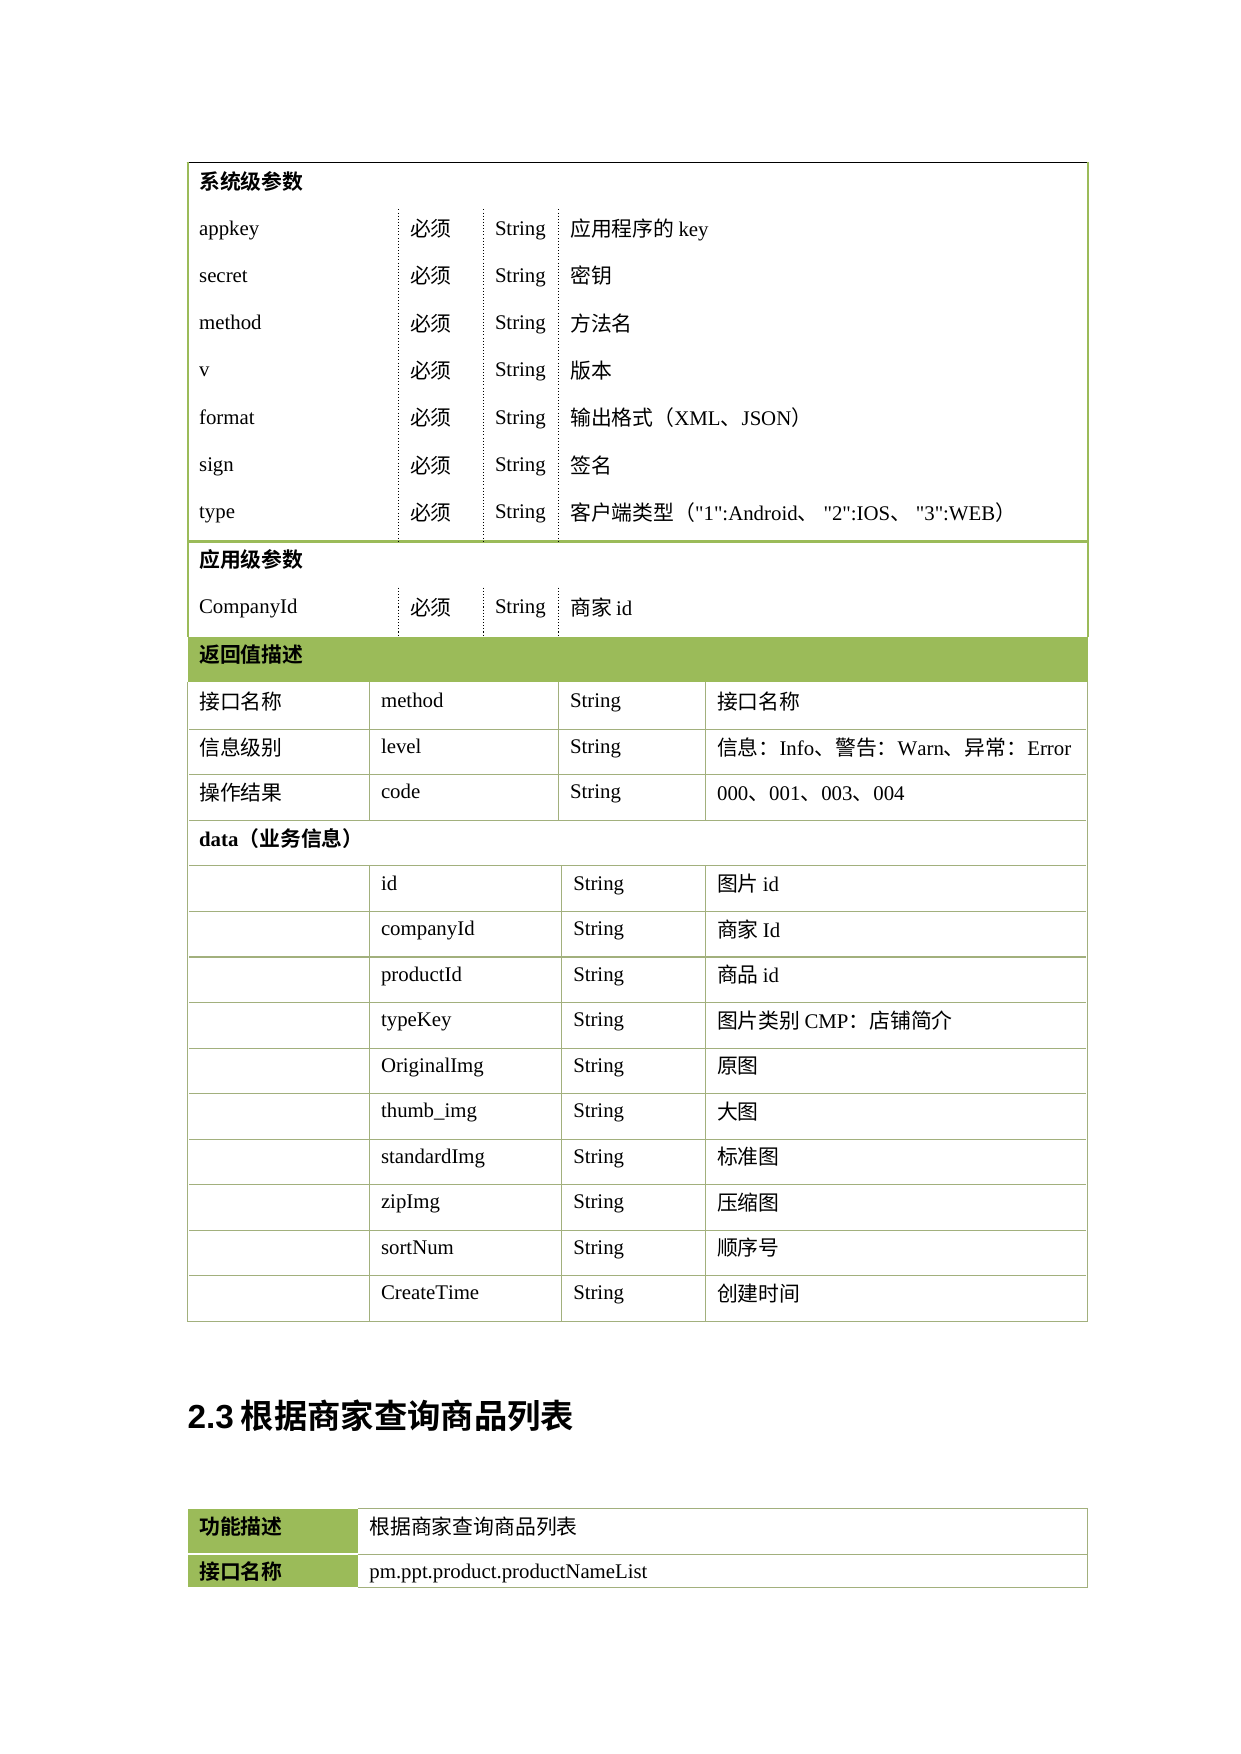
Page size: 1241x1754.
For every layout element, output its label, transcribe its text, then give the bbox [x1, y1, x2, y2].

table_cell method [189, 306, 398, 351]
table_cell 方法名 [559, 306, 1087, 351]
table_cell 必须 [399, 401, 483, 446]
table_cell 必须 [399, 495, 483, 540]
table_cell String [562, 1140, 705, 1184]
table_cell 返回值描述 [188, 637, 1088, 682]
table_cell 必须 [399, 259, 483, 304]
table_cell sign [189, 448, 398, 493]
table_cell 必须 [399, 353, 483, 398]
table_cell [188, 1048, 369, 1093]
table_cell 商家Id [706, 911, 1087, 956]
table_cell String [484, 590, 559, 635]
table_cell v [189, 353, 398, 398]
table_cell 客户端类型（"1":Android、 "2":IOS、 "3":WEB） [559, 495, 1087, 540]
subtitle 2.3根据商家查询商品列表 [187, 1381, 1053, 1446]
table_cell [358, 1555, 1087, 1587]
table_cell String [562, 1049, 705, 1093]
table_cell String [559, 775, 705, 820]
table_cell String [484, 448, 559, 493]
table_cell 顺序号 [706, 1230, 1087, 1275]
table_cell 应用级参数 [189, 543, 1087, 588]
table_cell String [562, 958, 705, 1002]
table_cell standardImg [370, 1140, 561, 1184]
table_cell appkey [189, 211, 398, 257]
table_cell [188, 956, 369, 1002]
table_cell 大图 [706, 1093, 1087, 1138]
table_cell type [189, 495, 398, 540]
table_cell String [484, 259, 559, 304]
table_cell 应用程序的key [559, 211, 1087, 257]
table_cell 000、001、003、004 [706, 774, 1087, 820]
table_cell CreateTime [370, 1276, 561, 1321]
table_cell 版本 [559, 353, 1087, 398]
table_cell companyId [370, 912, 561, 956]
table_cell [188, 1275, 369, 1321]
table_cell 必须 [399, 211, 483, 257]
table_cell String [559, 684, 705, 729]
table_cell typeKey [370, 1003, 561, 1047]
table_cell format [189, 401, 398, 446]
table_cell method [370, 684, 558, 729]
table_cell zipImg [370, 1185, 561, 1229]
table_cell String [484, 306, 559, 351]
table_cell String [484, 211, 559, 257]
table_cell String [562, 1003, 705, 1047]
table_cell [188, 1184, 369, 1229]
table_cell 必须 [399, 590, 483, 635]
table_cell thumb_img [370, 1094, 561, 1138]
table_cell 原图 [706, 1048, 1087, 1093]
table_cell 信息：Info、警告：Warn、异常：Error [706, 729, 1087, 774]
table_cell [188, 1139, 369, 1184]
table_header 功能描述 [188, 1509, 358, 1553]
table_cell data（业务信息） [188, 820, 1087, 865]
table_cell id [370, 866, 561, 911]
table_cell sortNum [370, 1231, 561, 1275]
table_cell 操作结果 [188, 774, 369, 820]
table_cell 密钥 [559, 259, 1087, 304]
table_cell 签名 [559, 448, 1087, 493]
table_cell 标准图 [706, 1139, 1087, 1184]
table_cell 接口名称 [188, 1555, 358, 1587]
table_cell String [562, 1276, 705, 1321]
table_cell String [484, 401, 559, 446]
table_cell String [484, 353, 559, 398]
table_cell secret [189, 259, 398, 304]
table_cell 图片类别CMP：店铺简介 [706, 1002, 1087, 1047]
table_cell [188, 1230, 369, 1275]
table_cell 图片id [706, 865, 1087, 911]
table_cell String [562, 1185, 705, 1229]
table_cell String [562, 1094, 705, 1138]
table_cell String [559, 730, 705, 774]
table_cell level [370, 730, 558, 774]
table_cell 商品id [706, 956, 1087, 1002]
table_cell 接口名称 [188, 682, 369, 729]
table_cell String [562, 866, 705, 911]
table_cell code [370, 775, 558, 820]
table_cell 商家id [559, 590, 1087, 635]
table_cell [188, 1002, 369, 1047]
table_cell 必须 [399, 448, 483, 493]
table_cell 创建时间 [706, 1275, 1087, 1321]
table_cell 接口名称 [706, 682, 1087, 729]
table_cell 系统级参数 [189, 163, 1087, 209]
table_cell String [484, 495, 559, 540]
table_cell [188, 911, 369, 956]
table_cell 压缩图 [706, 1184, 1087, 1229]
table_cell [188, 865, 369, 911]
table_cell 输出格式（XML、JSON） [559, 401, 1087, 446]
table_cell String [562, 912, 705, 956]
table_cell CompanyId [189, 590, 398, 635]
table_header 根据商家查询商品列表 [358, 1509, 1087, 1553]
table_cell productId [370, 958, 561, 1002]
table_cell String [562, 1231, 705, 1275]
table_cell OriginalImg [370, 1049, 561, 1093]
table_cell [188, 1093, 369, 1138]
table_cell 信息级别 [188, 729, 369, 774]
table_cell 必须 [399, 306, 483, 351]
